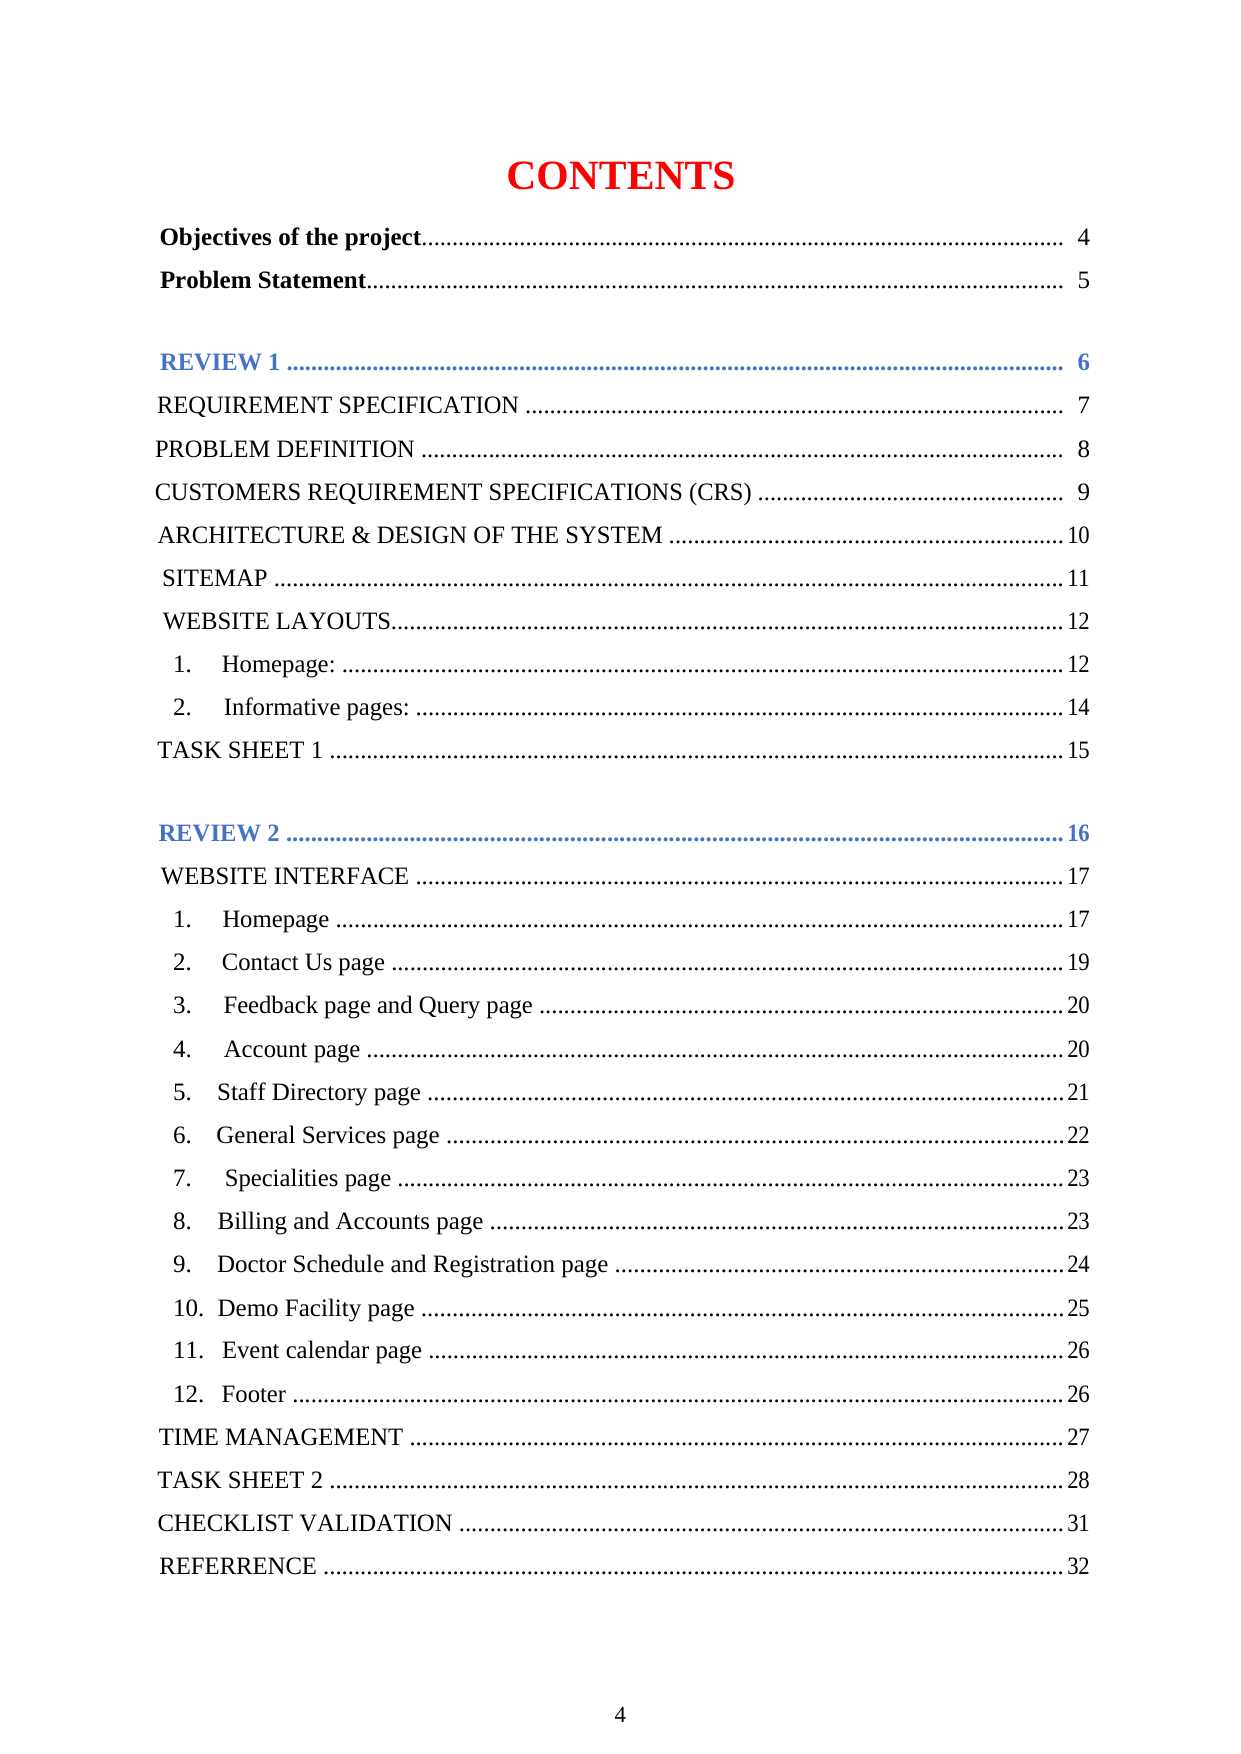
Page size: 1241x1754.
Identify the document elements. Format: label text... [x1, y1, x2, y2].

table_cell 9. [150, 1235, 210, 1278]
table_cell 7 [1065, 376, 1089, 419]
table_cell 25 [1065, 1278, 1089, 1321]
table_cell ARCHITECTURE & DESIGN OF THE SYSTEM ................................................................ [150, 506, 1064, 548]
table_cell 7. [150, 1149, 210, 1192]
table_cell Informative pages: ......................................................................................................... [210, 678, 1064, 721]
table_cell 23 [1065, 1149, 1089, 1192]
table_cell 17 [1065, 890, 1089, 933]
table_cell 10 [1065, 506, 1089, 548]
table_header 4 [1065, 222, 1089, 250]
table_cell 4. [150, 1019, 210, 1062]
table_header Objectives of the project......................................................................................................... [150, 222, 1064, 250]
table_cell 17 [1065, 847, 1089, 890]
table_cell 2. [150, 678, 210, 721]
table_cell 31 [1065, 1494, 1089, 1537]
table_cell 11. [150, 1321, 210, 1364]
table_cell 32 [1065, 1537, 1089, 1580]
table_cell TASK SHEET 1 ....................................................................................................................... [150, 721, 1064, 764]
table_cell 8 [1065, 419, 1089, 462]
table_cell REVIEW 2 .............................................................................................................................. [150, 764, 1064, 847]
table_cell 10. [150, 1278, 210, 1321]
table_cell Doctor Schedule and Registration page ........................................................................ [210, 1235, 1064, 1278]
table_cell Demo Facility page ....................................................................................................... [210, 1278, 1064, 1321]
table_cell Footer ............................................................................................................................. [210, 1364, 1064, 1408]
table_cell 22 [1065, 1106, 1089, 1149]
table_cell Contact Us page ............................................................................................................. [210, 933, 1064, 976]
table_cell 2. [150, 933, 210, 976]
table_cell Event calendar page ....................................................................................................... [210, 1321, 1064, 1364]
table_cell REQUIREMENT SPECIFICATION ........................................................................................ [150, 376, 1064, 419]
table_cell 27 [1065, 1408, 1089, 1451]
table_cell 28 [1065, 1451, 1089, 1494]
table_cell Staff Directory page ...................................................................................................... [210, 1063, 1064, 1106]
table_cell PROBLEM DEFINITION ......................................................................................................... [150, 419, 1064, 462]
table_cell 12 [1065, 592, 1089, 635]
table_cell 5 [1065, 250, 1089, 293]
table_cell 26 [1065, 1364, 1089, 1408]
table_cell 12. [150, 1364, 210, 1408]
table_cell WEBSITE INTERFACE ......................................................................................................... [150, 847, 1064, 890]
table_cell CHECKLIST VALIDATION .................................................................................................. [150, 1494, 1064, 1537]
table_cell 15 [1065, 721, 1089, 764]
text CONTENTS [150, 150, 1092, 198]
table_cell 1. [150, 635, 210, 678]
table_cell REVIEW 1 ............................................................................................................................... [150, 294, 1064, 376]
table_cell 6 [1065, 294, 1089, 376]
table_cell 5. [150, 1063, 210, 1106]
table_cell 20 [1065, 1019, 1089, 1062]
table_cell Homepage ...................................................................................................................... [210, 890, 1064, 933]
table_cell 21 [1065, 1063, 1089, 1106]
table_cell Specialities page ............................................................................................................ [210, 1149, 1064, 1192]
table_cell 14 [1065, 678, 1089, 721]
table_cell 3. [150, 976, 210, 1019]
table_cell 11 [1065, 549, 1089, 592]
table_cell REFERRENCE ........................................................................................................................ [150, 1537, 1064, 1580]
table_cell 16 [1065, 764, 1089, 847]
table_cell TIME MANAGEMENT .......................................................................................................... [150, 1408, 1064, 1451]
table_cell Account page ................................................................................................................. [210, 1019, 1064, 1062]
table_cell 19 [1065, 933, 1089, 976]
table_cell 24 [1065, 1235, 1089, 1278]
table_cell CUSTOMERS REQUIREMENT SPECIFICATIONS (CRS) .................................................. [150, 463, 1064, 506]
table_cell 12 [1065, 635, 1089, 678]
table_cell 1. [150, 890, 210, 933]
table_cell TASK SHEET 2 ....................................................................................................................... [150, 1451, 1064, 1494]
table_cell 20 [1065, 976, 1089, 1019]
table_cell Homepage: ..................................................................................................................... [210, 635, 1064, 678]
table_cell Feedback page and Query page ..................................................................................... [210, 976, 1064, 1019]
table_cell Problem Statement.................................................................................................................. [150, 250, 1064, 293]
table_cell Billing and Accounts page ............................................................................................ [210, 1192, 1064, 1235]
table_cell WEBSITE LAYOUTS............................................................................................................. [150, 592, 1064, 635]
table_cell 8. [150, 1192, 210, 1235]
table_cell 26 [1065, 1321, 1089, 1364]
table_cell 9 [1065, 463, 1089, 506]
table_cell 6. [150, 1106, 210, 1149]
table_cell SITEMAP ................................................................................................................................ [150, 549, 1064, 592]
table_cell General Services page ................................................................................................... [210, 1106, 1064, 1149]
table_cell 23 [1065, 1192, 1089, 1235]
